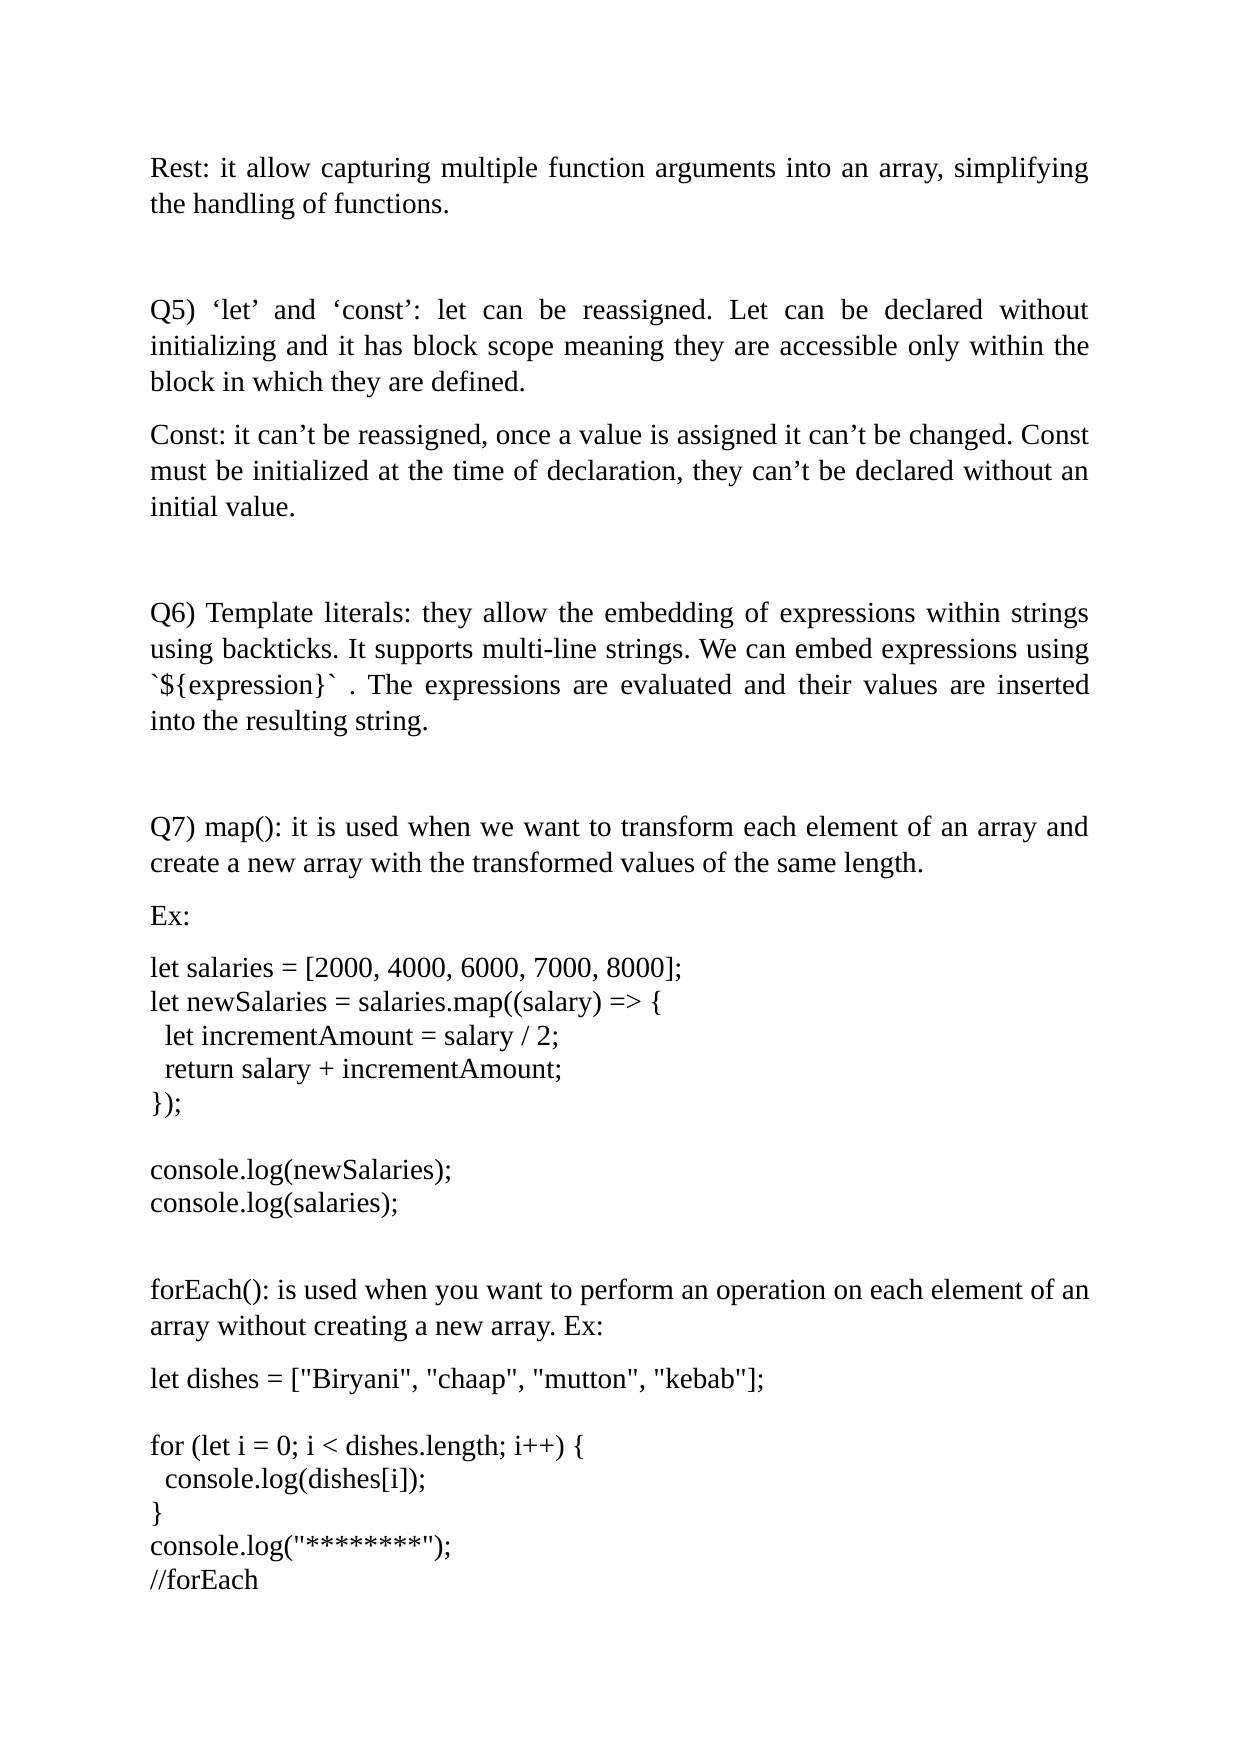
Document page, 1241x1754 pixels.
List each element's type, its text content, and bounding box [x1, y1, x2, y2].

text Q6) Template literals: they allow the embedding of expressions within strings using backticks. It supports multi-line strings. We can embed expressions using `${expression}` . The expressions are evaluated and their values are inserted into the resulting string. [150, 595, 1090, 737]
text forEach(): is used when you want to perform an operation on each element of an array without creating a new array. Ex: [150, 1272, 1090, 1341]
text Q5) ‘let’ and ‘const’: let can be reassigned. Let can be declared without initializing and it has block scope meaning they are accessible only within the block in which they are defined. [150, 292, 1090, 398]
text } [150, 1495, 1090, 1528]
text let dishes = ["Biryani", "chaap", "mutton", "kebab"]; [150, 1361, 1090, 1394]
text for (let i = 0; i < dishes.length; i++) { [150, 1428, 1090, 1461]
text Q7) map(): it is used when we want to transform each element of an array and create a new array with the transformed values of the same length. [150, 809, 1090, 878]
text let incrementAmount = salary / 2; [150, 1018, 1090, 1051]
text //forEach [150, 1562, 1090, 1596]
text Rest: it allow capturing multiple function arguments into an array, simplifying the handling of functions. [150, 150, 1090, 220]
text let newSalaries = salaries.map((salary) => { [150, 984, 1090, 1018]
text }); [150, 1085, 1090, 1118]
text let salaries = [2000, 4000, 6000, 7000, 8000]; [150, 951, 1090, 984]
text console.log(salaries); [150, 1185, 1090, 1219]
text console.log(newSalaries); [150, 1152, 1090, 1185]
text console.log(dishes[i]); [150, 1461, 1090, 1495]
text console.log("********"); [150, 1528, 1090, 1562]
text Ex: [150, 898, 1090, 931]
text Const: it can’t be reassigned, once a value is assigned it can’t be changed. Const must be initialized at the time of declaration, they can’t be declared without an initial value. [150, 417, 1090, 523]
text return salary + incrementAmount; [150, 1051, 1090, 1085]
